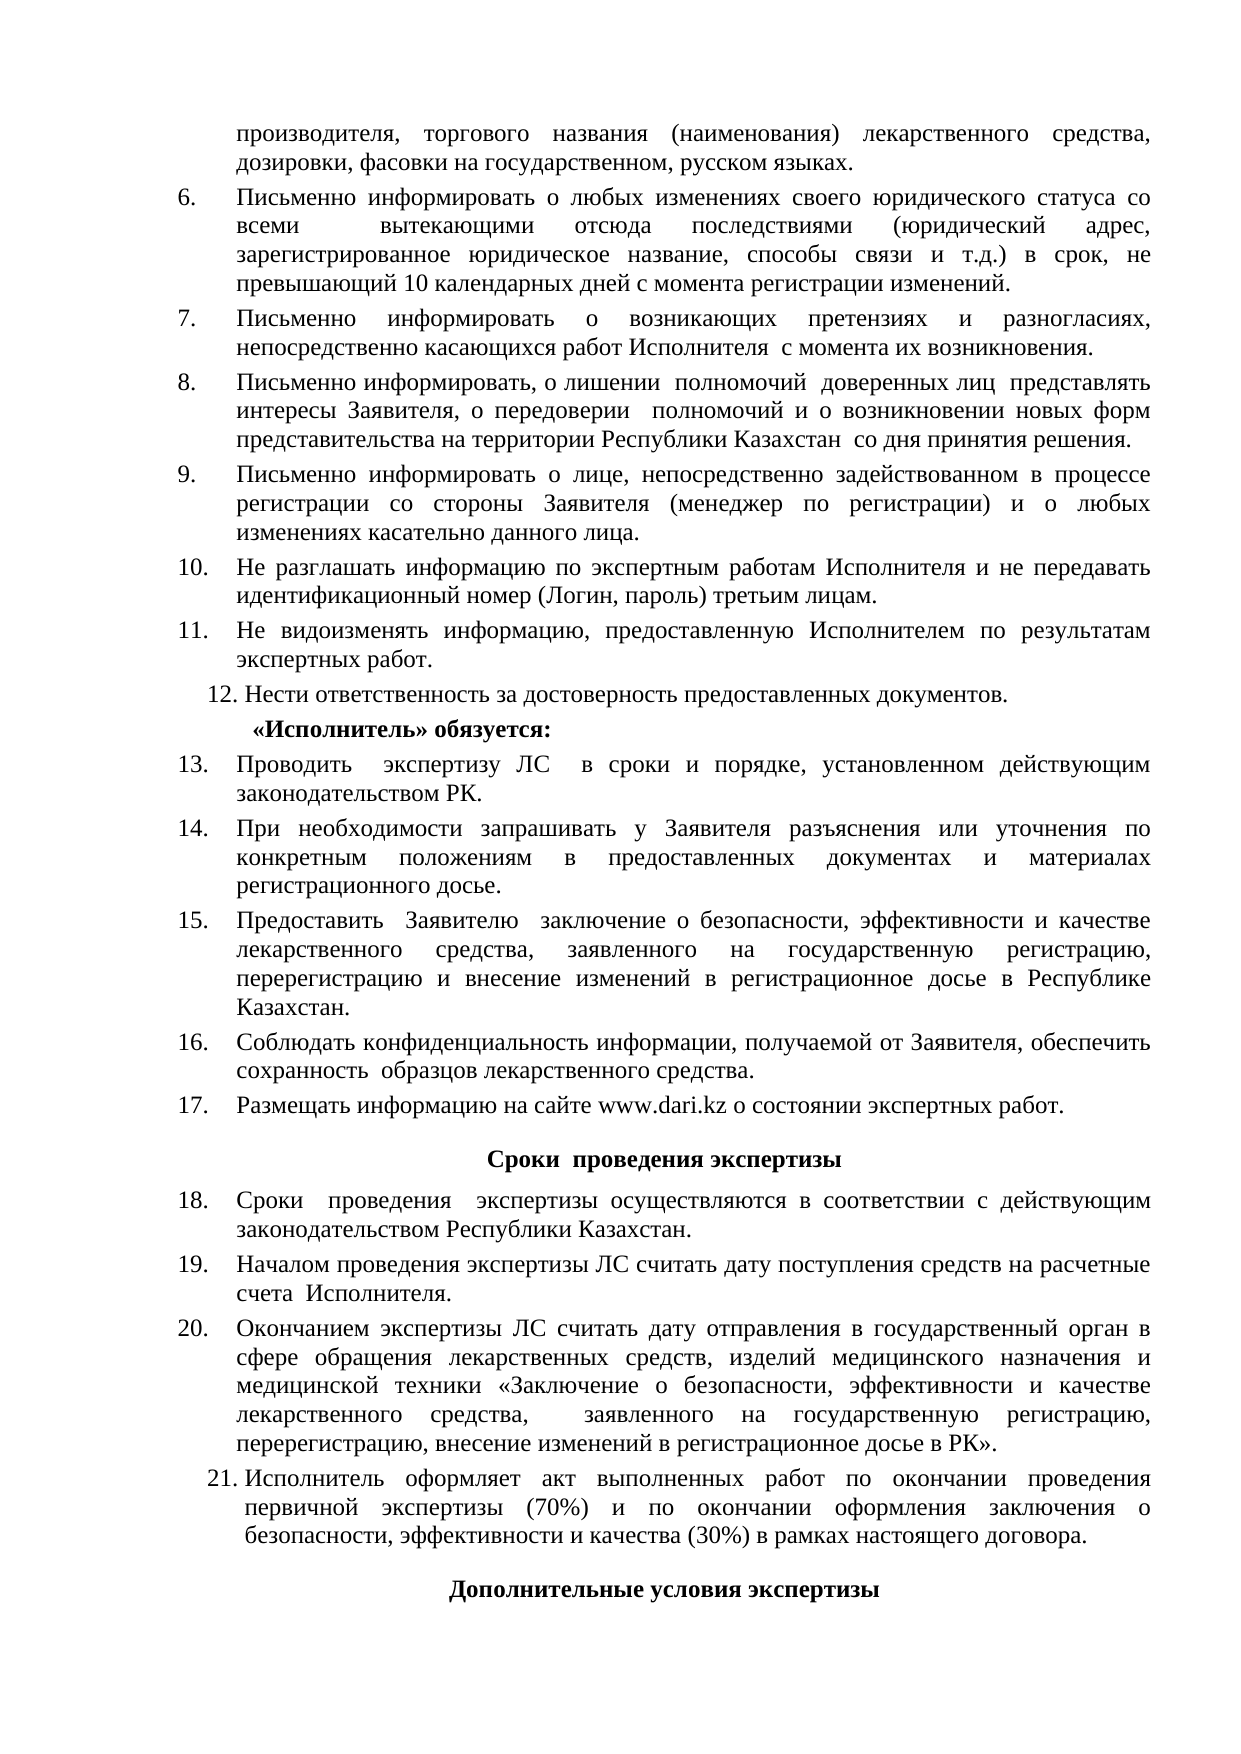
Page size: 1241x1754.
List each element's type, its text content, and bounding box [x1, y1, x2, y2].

list Сроки проведения экспертизы осуществляются в соответствии с действующим законодательством Республики Казахстан. [177, 1186, 1152, 1243]
list Нести ответственность за достоверность предоставленных документов. [207, 679, 1152, 708]
list Размещать информацию на сайте www.dari.kz о состоянии экспертных работ. [177, 1091, 1152, 1119]
list Предоставить Заявителю заключение о безопасности, эффективности и качестве лекарственного средства, заявленного на государственную регистрацию, перерегистрацию и внесение изменений в регистрационное досье в Республике Казахстан. [177, 906, 1152, 1021]
list Письменно информировать о любых изменениях своего юридического статуса со всеми вытекающими отсюда последствиями (юридический адрес, зарегистрированное юридическое название, способы связи и т.д.) в срок, не превышающий 10 календарных дней с момента регистрации изменений. [177, 182, 1152, 297]
list Письменно информировать о возникающих претензиях и разногласиях, непосредственно касающихся работ Исполнителя с момента их возникновения. [177, 303, 1152, 361]
text «Исполнитель» обязуется: [177, 714, 1152, 743]
list Проводить экспертизу ЛС в сроки и порядке, установленном действующим законодательством РК. [177, 749, 1152, 807]
list Письменно информировать, о лишении полномочий доверенных лиц представлять интересы Заявителя, о передоверии полномочий и о возникновении новых форм представительства на территории Республики Казахстан со дня принятия решения. [177, 367, 1152, 453]
text Сроки проведения экспертизы [177, 1144, 1152, 1173]
list Началом проведения экспертизы ЛС считать дату поступления средств на расчетные счета Исполнителя. [177, 1249, 1152, 1307]
list Не разглашать информацию по экспертным работам Исполнителя и не передавать идентификационный номер (Логин, пароль) третьим лицам. [177, 552, 1152, 609]
list При необходимости запрашивать у Заявителя разъяснения или уточнения по конкретным положениям в предоставленных документах и материалах регистрационного досье. [177, 813, 1152, 899]
list Соблюдать конфиденциальность информации, получаемой от Заявителя, обеспечить сохранность образцов лекарственного средства. [177, 1027, 1152, 1084]
list Письменно информировать о лице, непосредственно задействованном в процессе регистрации со стороны Заявителя (менеджер по регистрации) и о любых изменениях касательно данного лица. [177, 459, 1152, 546]
text Дополнительные условия экспертизы [177, 1574, 1152, 1603]
list Не видоизменять информацию, предоставленную Исполнителем по результатам экспертных работ. [177, 616, 1152, 673]
